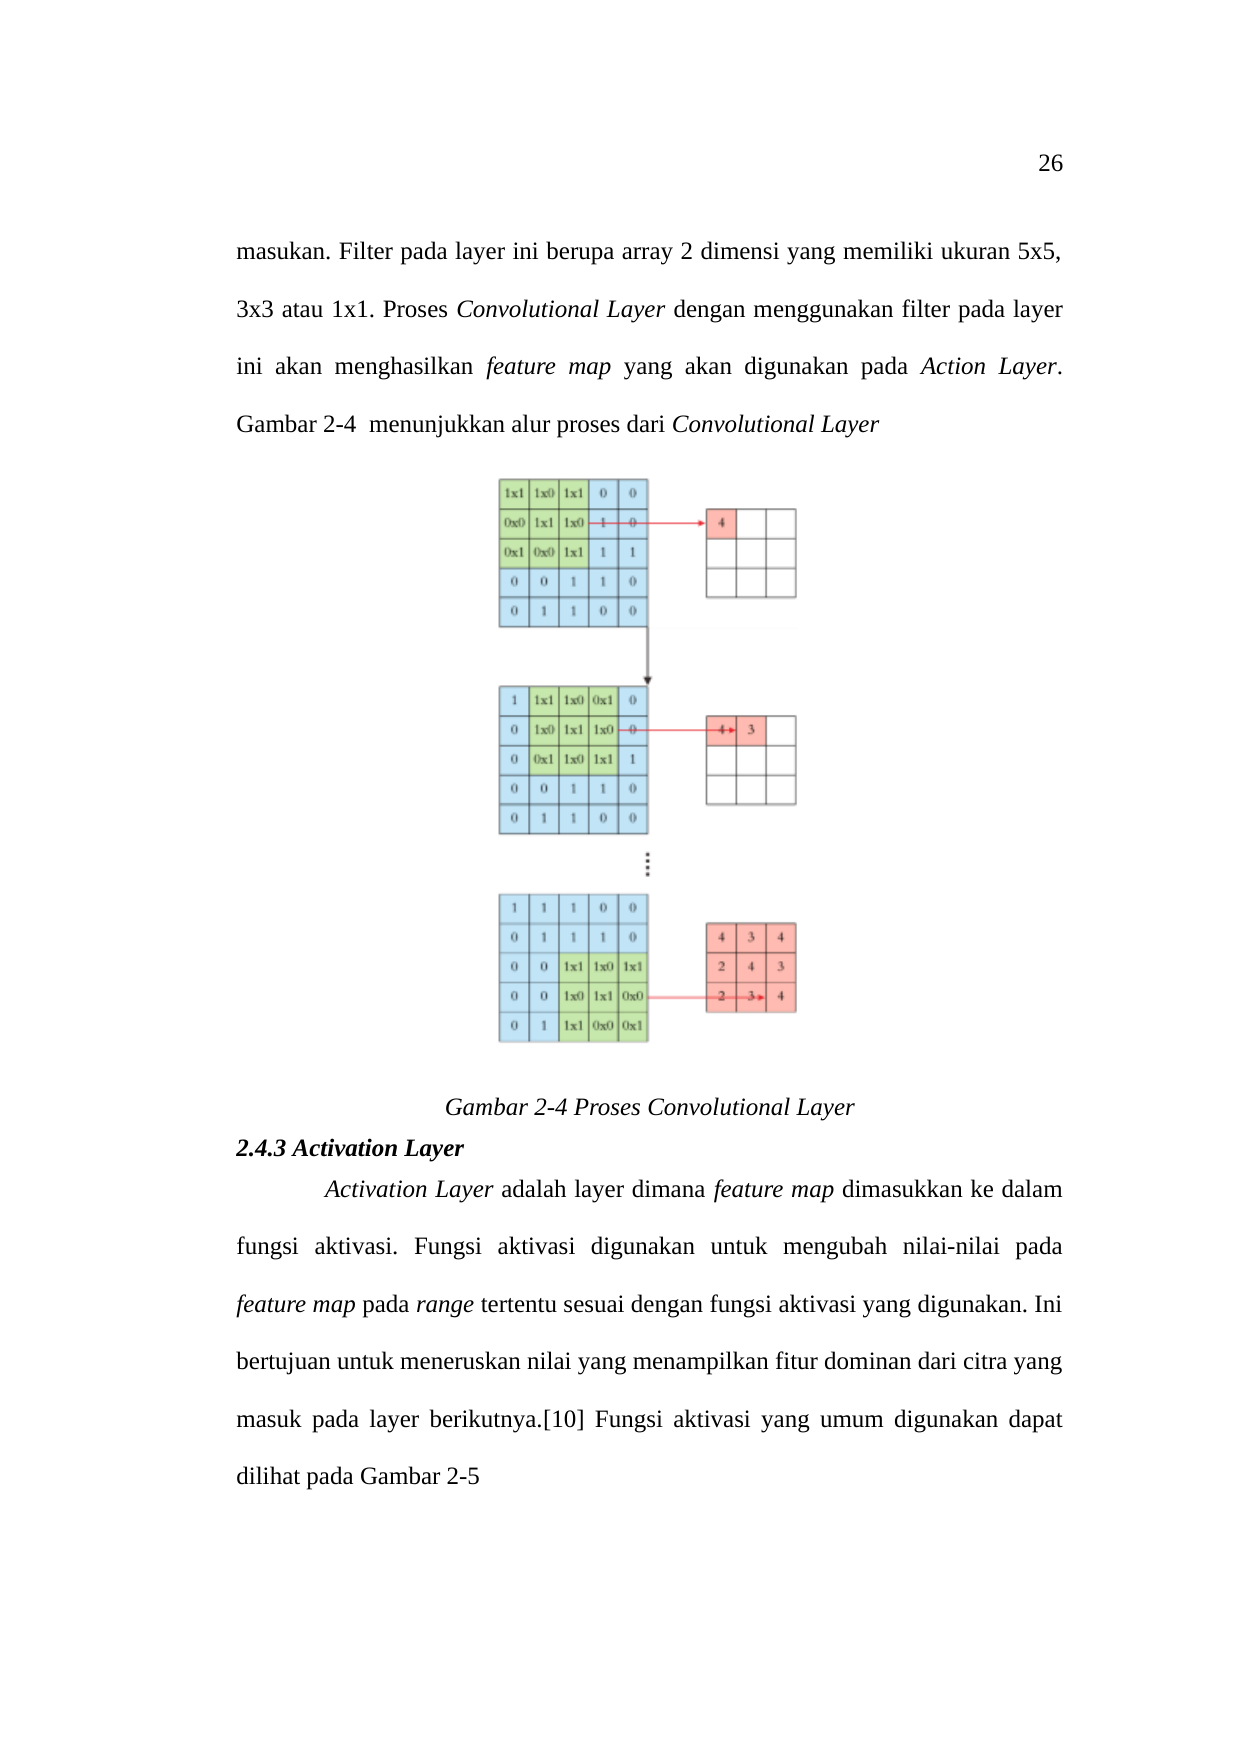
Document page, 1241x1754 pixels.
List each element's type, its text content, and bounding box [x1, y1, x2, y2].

text Activation Layer adalah layer dimana feature map dimasukkan ke dalam fungsi aktivasi. Fungsi aktivasi digunakan untuk mengubah nilai-nilai pada feature map pada range tertentu sesuai dengan fungsi aktivasi yang digunakan. Ini bertujuan untuk meneruskan nilai yang menampilkan fitur dominan dari citra yang masuk pada layer berikutnya.[10] Fungsi aktivasi yang umum digunakan dapat dilihat pada Gambar 2-5 [236, 1174, 1063, 1490]
text Gambar 2-4 Proses Convolutional Layer [236, 1092, 1063, 1120]
subtitle Activation Layer [236, 1133, 1063, 1162]
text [236, 236, 1063, 437]
picture [491, 472, 808, 1051]
